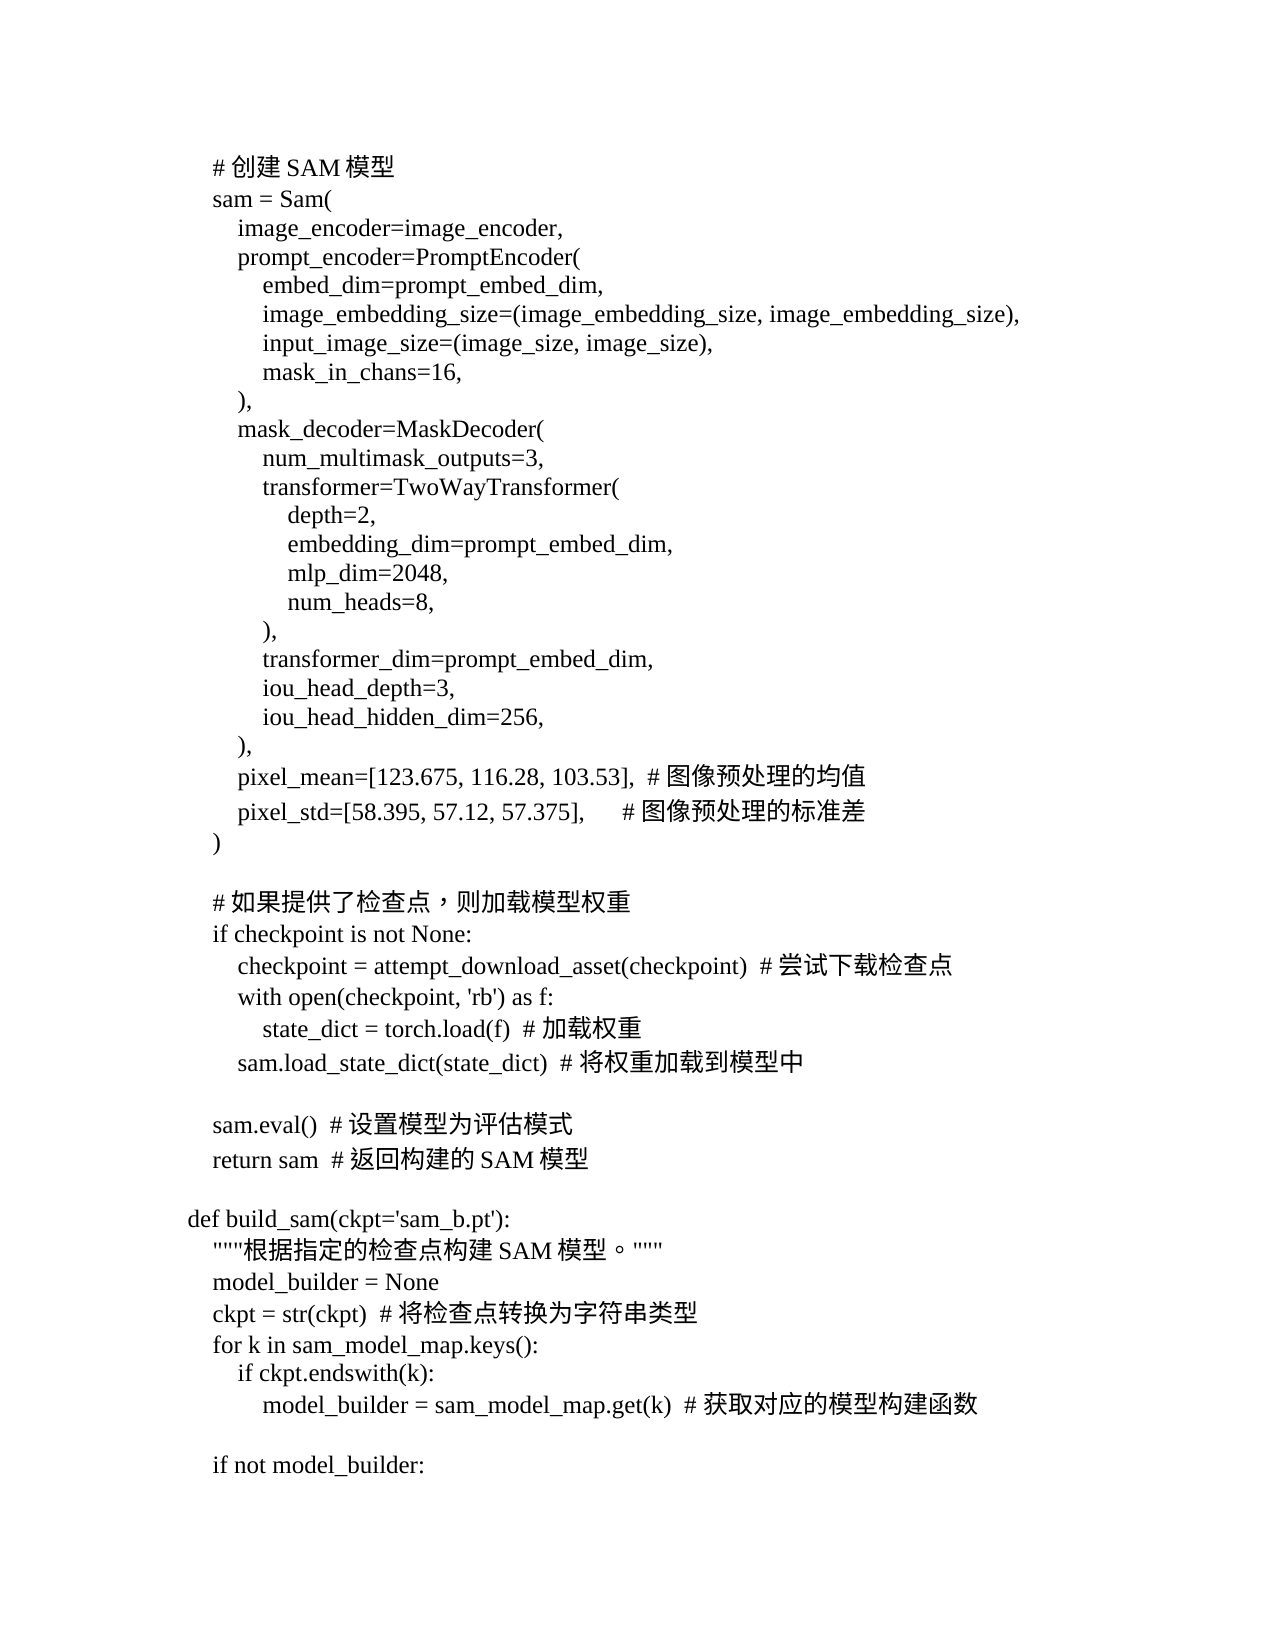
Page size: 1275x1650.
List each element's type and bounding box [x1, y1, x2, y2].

text [187, 150, 1087, 1479]
